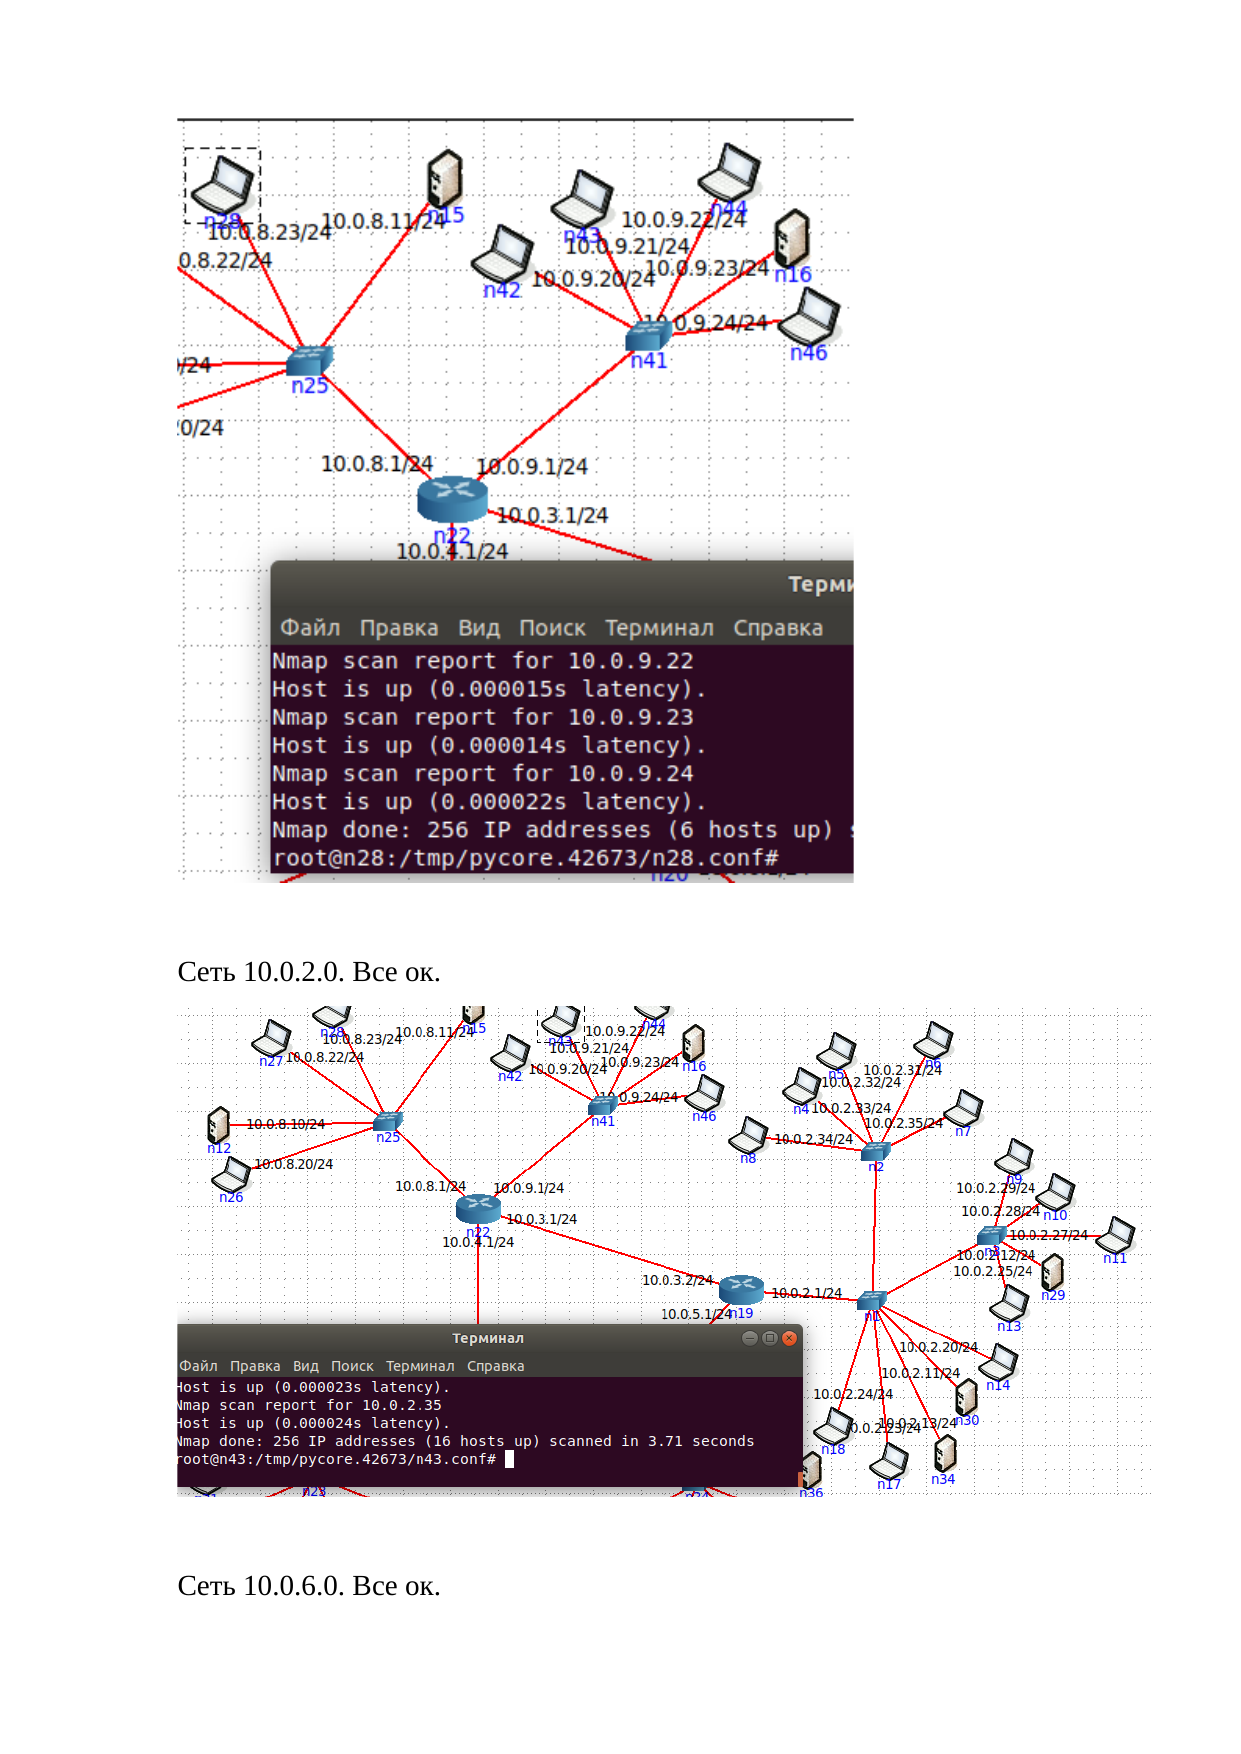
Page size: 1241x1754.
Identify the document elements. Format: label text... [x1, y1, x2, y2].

text Сеть 10.0.6.0. Все ок. [177, 1568, 1152, 1602]
text Сеть 10.0.2.0. Все ок. [177, 954, 1152, 987]
picture [177, 118, 854, 883]
picture [177, 1006, 1152, 1497]
